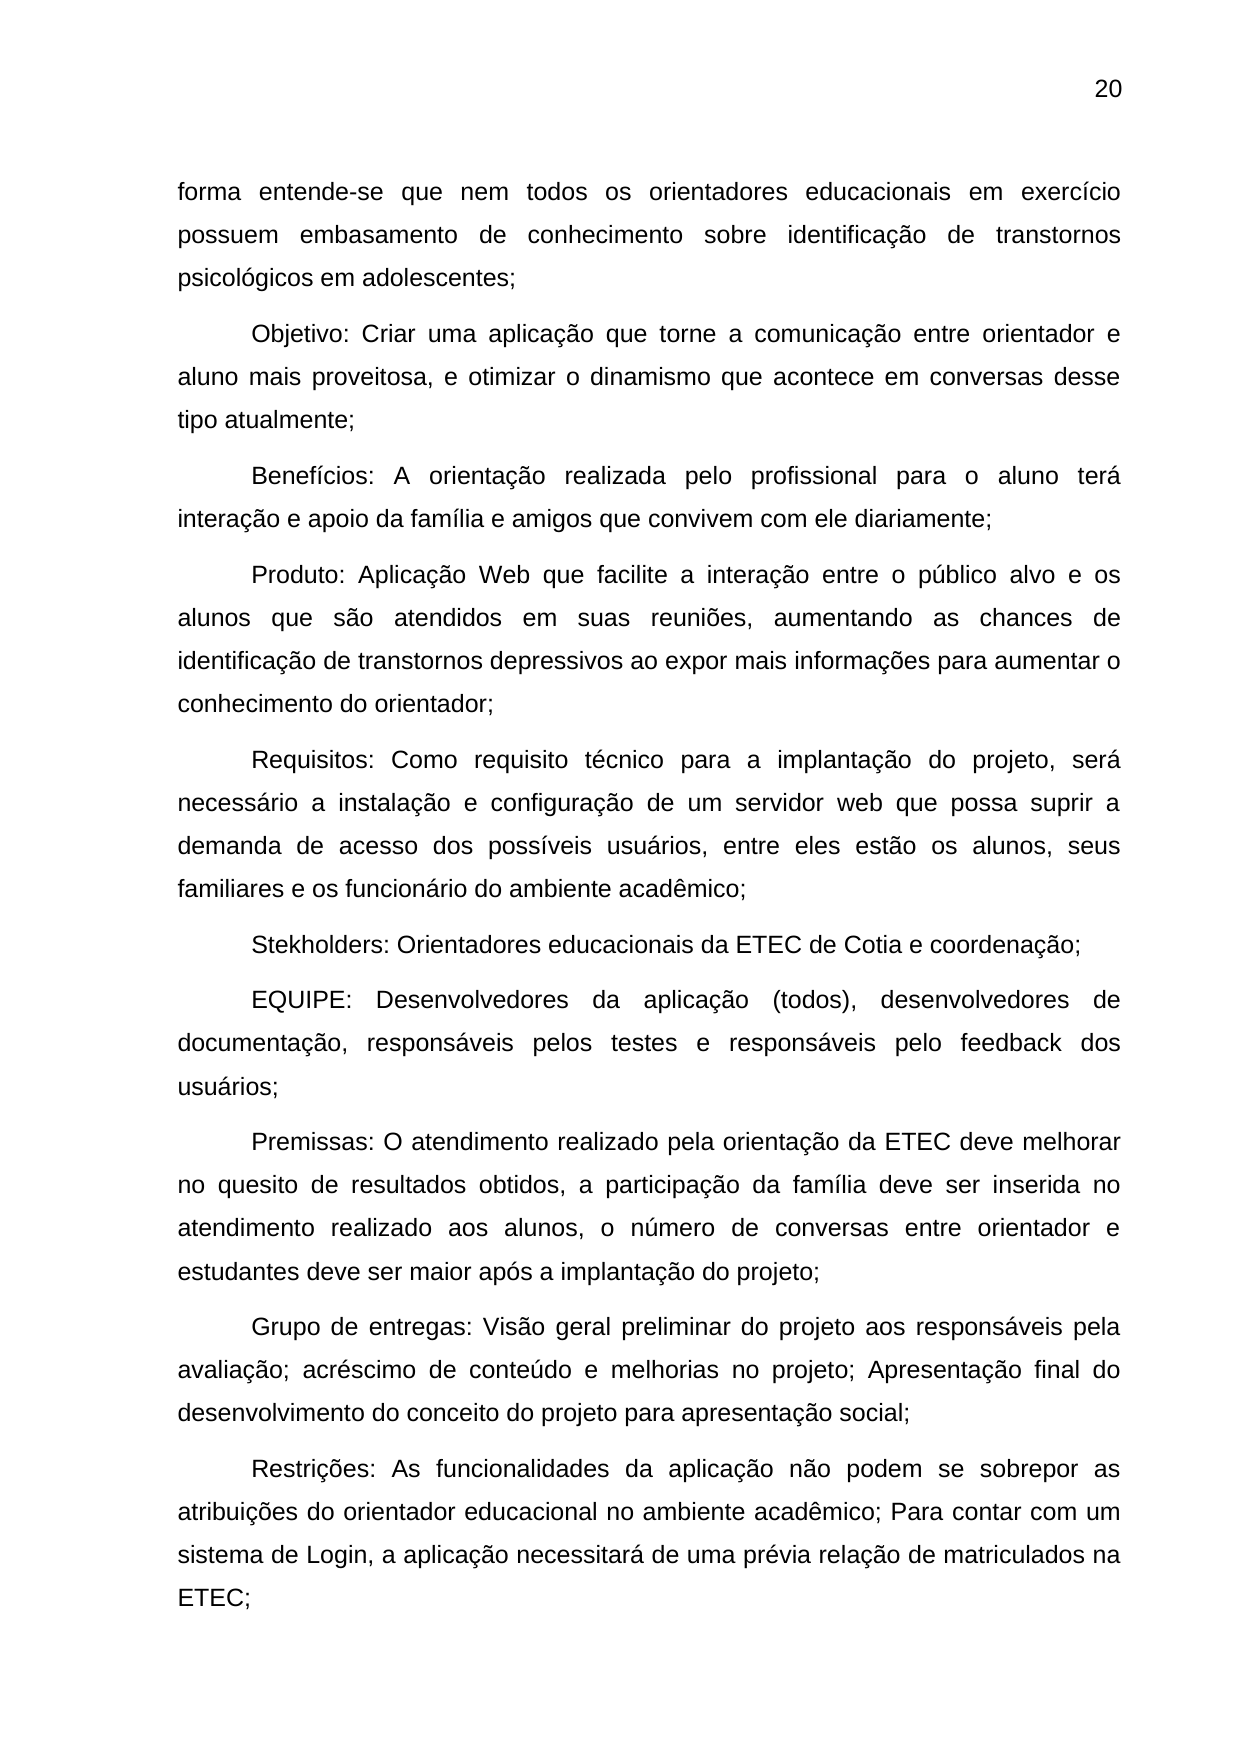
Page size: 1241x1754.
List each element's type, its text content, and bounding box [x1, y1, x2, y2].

text Premissas: O atendimento realizado pela orientação da ETEC deve melhorar no quesito de resultados obtidos, a participação da família deve ser inserida no atendimento realizado aos alunos, o número de conversas entre orientador e estudantes deve ser maior após a implantação do projeto; [177, 1127, 1122, 1285]
text Benefícios: A orientação realizada pelo profissional para o aluno terá interação e apoio da família e amigos que convivem com ele diariamente; [177, 461, 1122, 533]
text Produto: Aplicação Web que facilite a interação entre o público alvo e os alunos que são atendidos em suas reuniões, aumentando as chances de identificação de transtornos depressivos ao expor mais informações para aumentar o conhecimento do orientador; [177, 560, 1122, 718]
text Stekholders: Orientadores educacionais da ETEC de Cotia e coordenação; [177, 930, 1122, 958]
text EQUIPE: Desenvolvedores da aplicação (todos), desenvolvedores de documentação, responsáveis pelos testes e responsáveis pelo feedback dos usuários; [177, 985, 1122, 1100]
text Requisitos: Como requisito técnico para a implantação do projeto, será necessário a instalação e configuração de um servidor web que possa suprir a demanda de acesso dos possíveis usuários, entre eles estão os alunos, seus familiares e os funcionário do ambiente acadêmico; [177, 745, 1122, 903]
text Objetivo: Criar uma aplicação que torne a comunicação entre orientador e aluno mais proveitosa, e otimizar o dinamismo que acontece em conversas desse tipo atualmente; [177, 319, 1122, 434]
